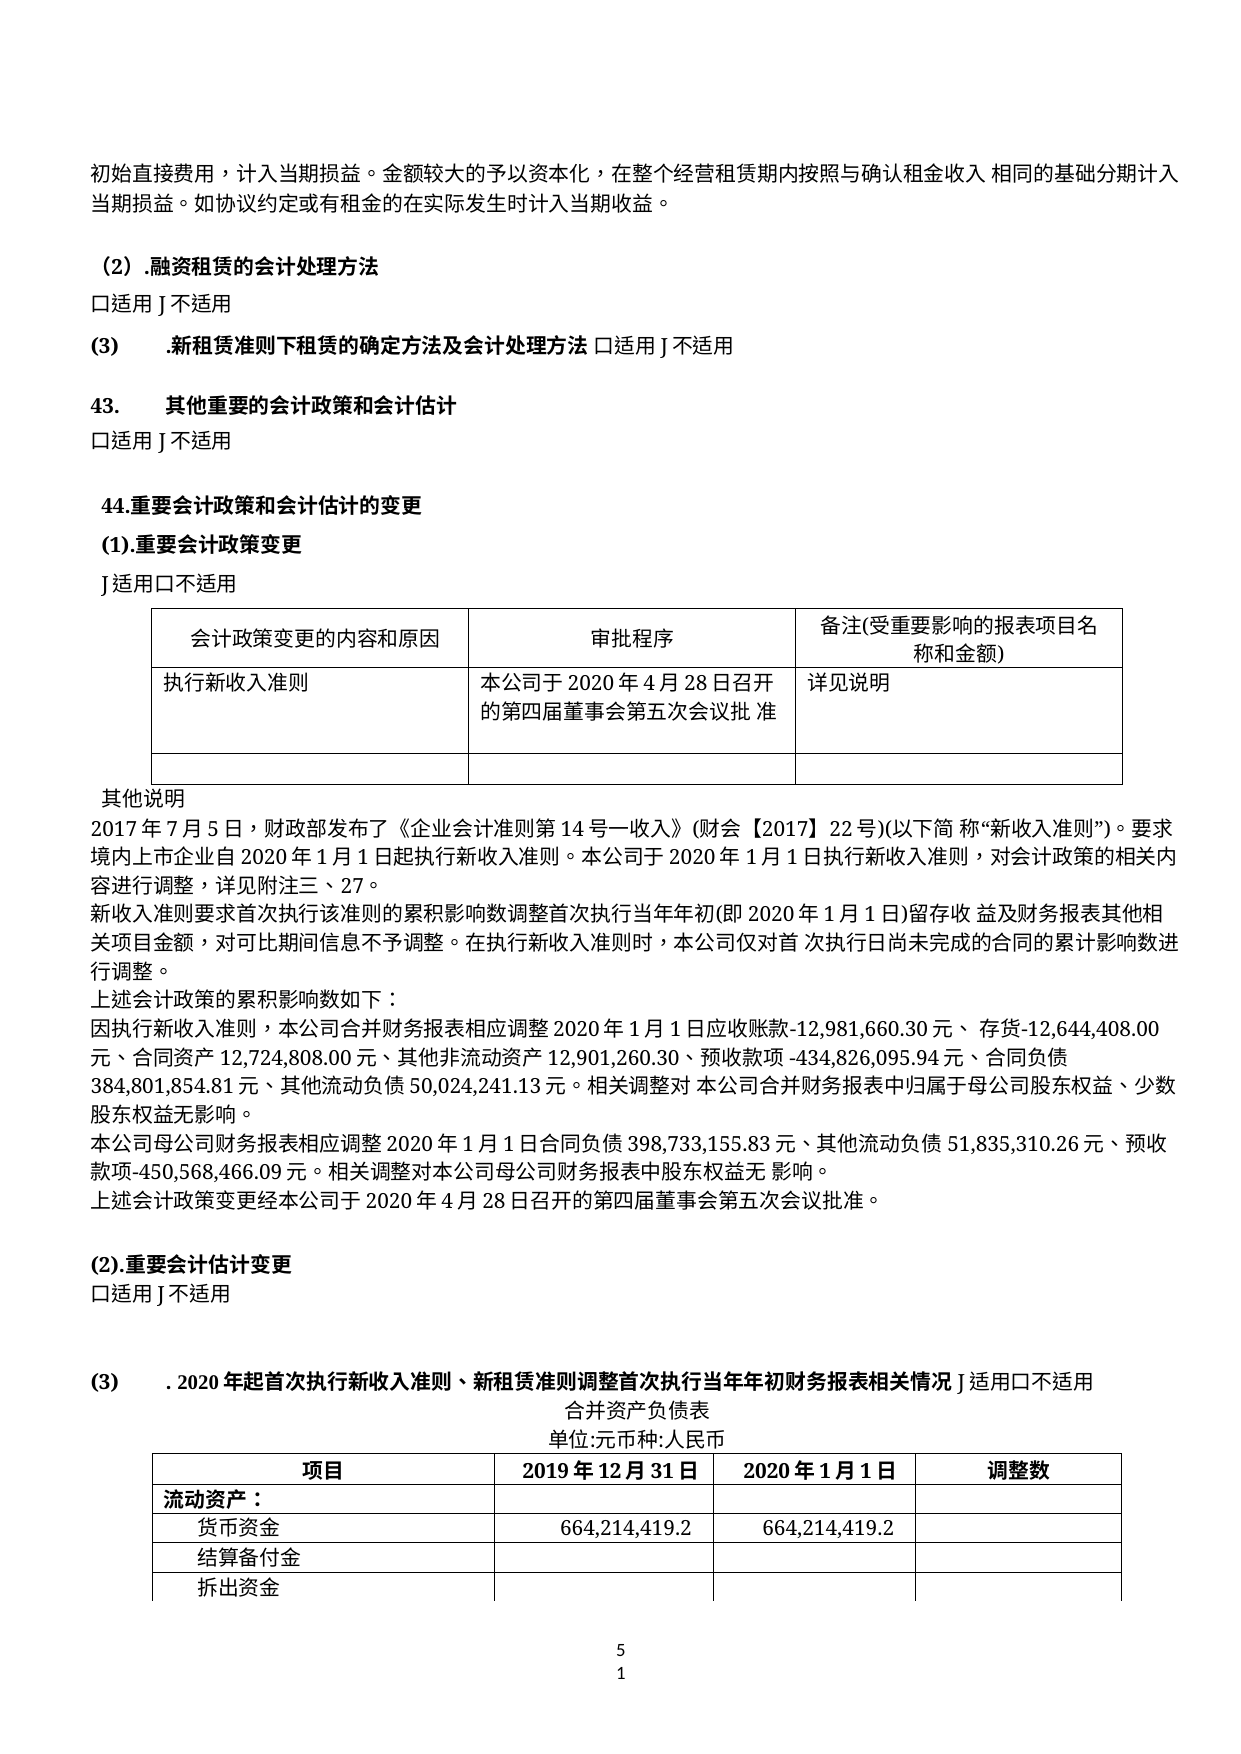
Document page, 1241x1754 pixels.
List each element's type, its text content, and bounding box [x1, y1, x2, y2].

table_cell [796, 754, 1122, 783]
list .新租赁准则下租赁的确定方法及会计处理方法 口适用J不适用 [90, 326, 1184, 361]
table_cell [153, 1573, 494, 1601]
list 其他重要的会计政策和会计估计 [90, 386, 1184, 421]
text 新收入准则要求首次执行该准则的累积影响数调整首次执行当年年初(即2020年1月1日)留存收 益及财务报表其他相关项目金额，对可比期间信息不予调整。在执行新收入准则时，本公司仅对首 次执行日尚未完成的合同的累计影响数进行调整。 [90, 899, 1184, 985]
text 初始直接费用，计入当期损益。金额较大的予以资本化，在整个经营租赁期内按照与确认租金收入 相同的基础分期计入当期损益。如协议约定或有租金的在实际发生时计入当期收益。 [90, 158, 1184, 217]
text 口适用 J不适用 [90, 421, 1184, 456]
text J适用口不适用 [101, 569, 1184, 598]
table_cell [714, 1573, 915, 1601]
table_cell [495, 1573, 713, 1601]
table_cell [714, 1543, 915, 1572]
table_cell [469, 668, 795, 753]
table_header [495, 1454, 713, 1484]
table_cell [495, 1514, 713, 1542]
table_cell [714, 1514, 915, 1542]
text (1).重要会计政策变更 [101, 530, 1184, 559]
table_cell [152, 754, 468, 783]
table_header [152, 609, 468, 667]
text 因执行新收入准则，本公司合并财务报表相应调整2020年1月1日应收账款-12,981,660.30元、 存货-12,644,408.00元、合同资产12,724,808.00元、其他非流动资产12,901,260.30、预收款项 -434,826,095.94元、合同负债384,801,854.81元、其他流动负债50,024,241.13元。相关调整对 本公司合并财务报表中归属于母公司股东权益、少数股东权益无影响。 [90, 1013, 1184, 1128]
text 上述会计政策的累积影响数如下： [90, 985, 1184, 1013]
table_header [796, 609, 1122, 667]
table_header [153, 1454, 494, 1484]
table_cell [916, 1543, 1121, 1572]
text 2017年7月5日，财政部发布了《企业会计准则第14号一收入》(财会【2017】22号)(以下简 称“新收入准则”)。要求境内上市企业自2020年1月1日起执行新收入准则。本公司于2020年 1月1日执行新收入准则，对会计政策的相关内容进行调整，详见附注三、27。 [90, 813, 1184, 899]
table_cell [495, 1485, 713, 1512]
list . 2020年起首次执行新收入准则、新租赁准则调整首次执行当年年初财务报表相关情况 J适用口不适用 [90, 1361, 1184, 1396]
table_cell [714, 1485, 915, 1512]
text 口适用J不适用 [90, 1278, 1184, 1307]
text 口适用 J不适用 [90, 289, 1184, 318]
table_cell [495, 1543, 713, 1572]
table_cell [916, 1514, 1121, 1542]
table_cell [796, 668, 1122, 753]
text 合并资产负债表 [90, 1396, 1184, 1425]
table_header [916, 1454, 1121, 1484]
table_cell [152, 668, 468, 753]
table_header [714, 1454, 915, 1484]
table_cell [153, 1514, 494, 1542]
text 44.重要会计政策和会计估计的变更 [101, 491, 1184, 520]
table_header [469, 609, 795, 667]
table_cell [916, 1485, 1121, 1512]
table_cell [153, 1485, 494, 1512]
text （2）.融资租赁的会计处理方法 [90, 252, 1184, 281]
text (2).重要会计估计变更 [90, 1249, 1184, 1278]
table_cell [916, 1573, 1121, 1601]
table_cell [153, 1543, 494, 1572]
text 上述会计政策变更经本公司于2020年4月28日召开的第四届董事会第五次会议批准。 [90, 1185, 1184, 1214]
text 单位:元币种:人民币 [90, 1425, 1184, 1453]
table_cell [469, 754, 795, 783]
text 本公司母公司财务报表相应调整2020年1月1日合同负债398,733,155.83元、其他流动负债 51,835,310.26元、预收款项-450,568,466.09元。相关调整对本公司母公司财务报表中股东权益无 影响。 [90, 1128, 1184, 1185]
text 其他说明 [101, 784, 1184, 813]
